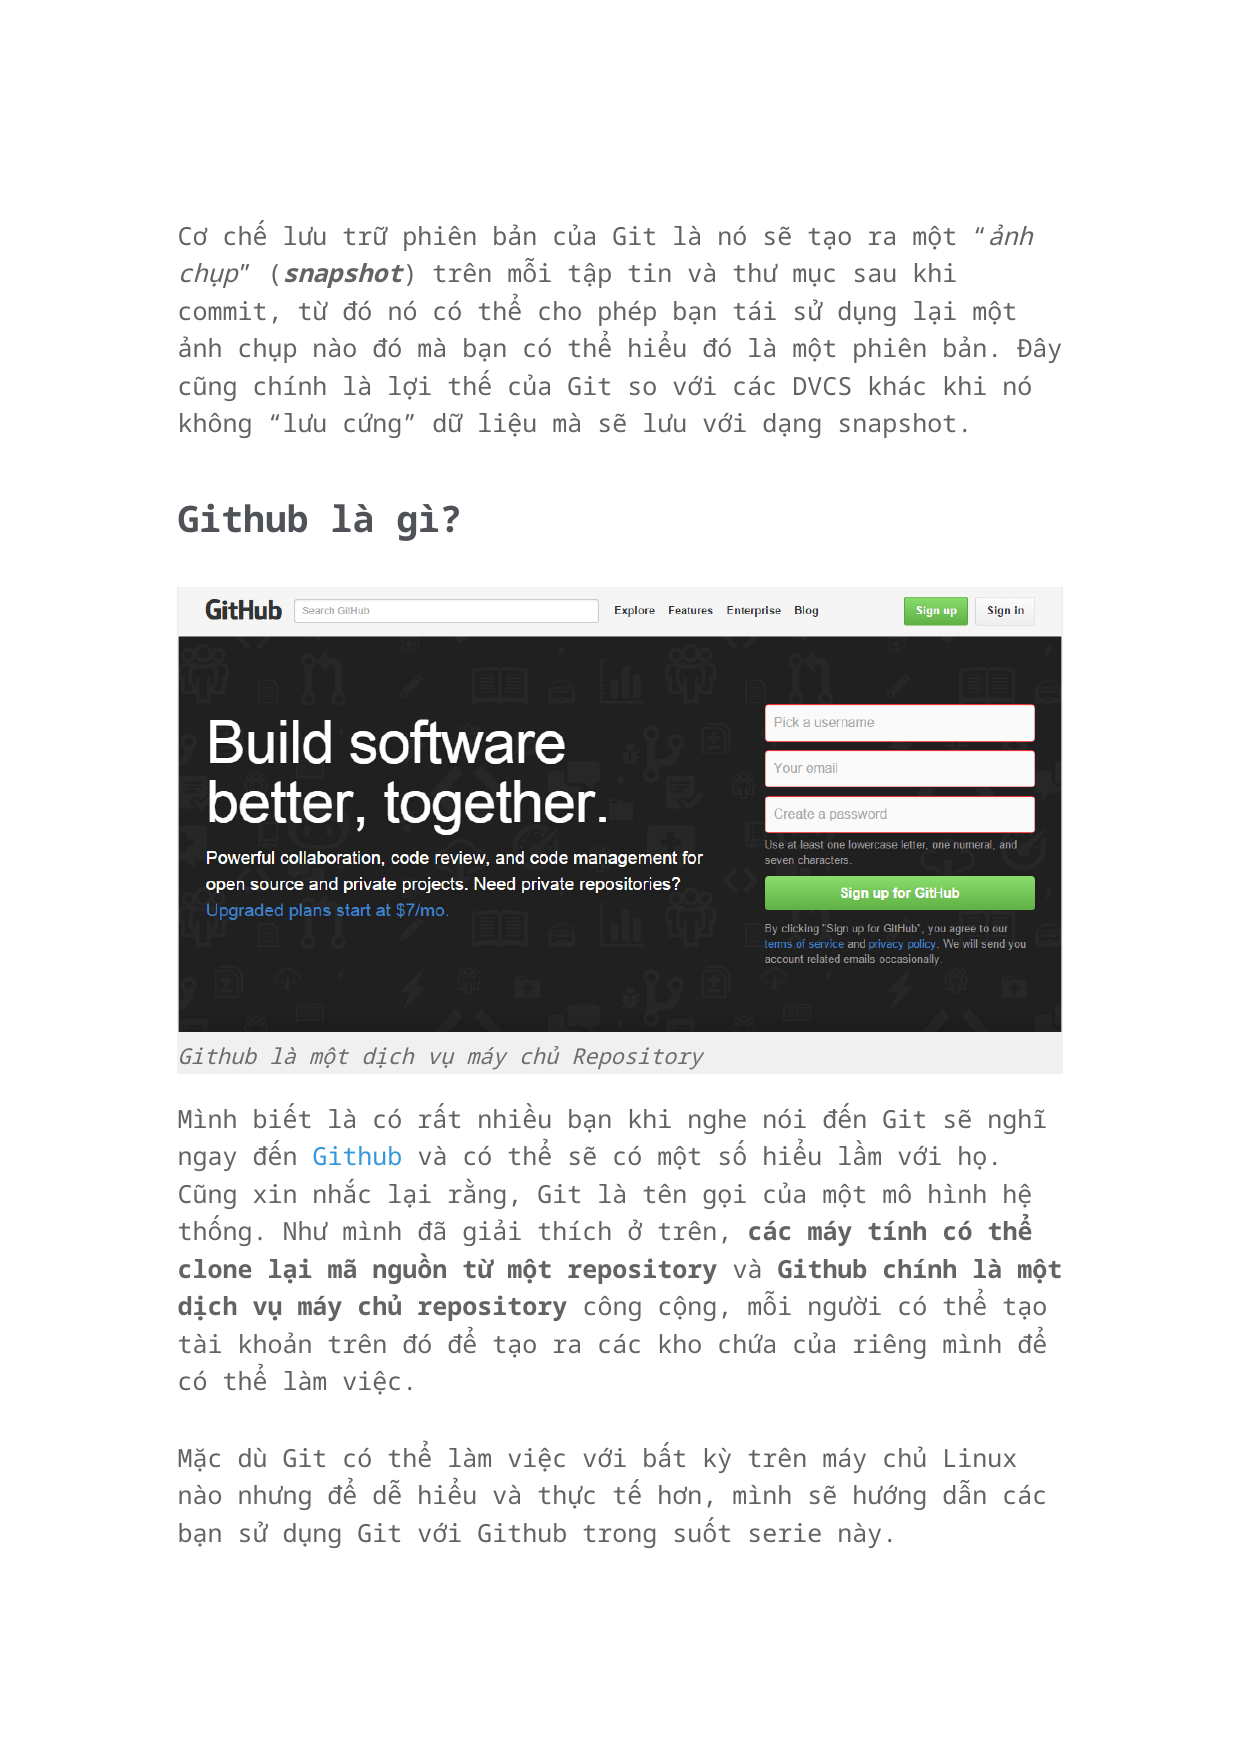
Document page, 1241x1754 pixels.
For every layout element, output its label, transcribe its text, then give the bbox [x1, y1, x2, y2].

text Mình biết là có rất nhiều bạn khi nghe nói đến Git sẽ nghĩ ngay đến Github và có thể sẽ có một số hiểu lầm với họ. Cũng xin nhắc lại rằng, Git là tên gọi của một mô hình hệ thống. Như mình đã giải thích ở trên, các máy tính có thể clone lại mã nguồn từ một repository và Github chính là một dịch vụ máy chủ repository công cộng, mỗi người có thể tạo tài khoản trên đó để tạo ra các kho chứa của riêng mình để có thể làm việc. [177, 1099, 1063, 1399]
picture [178, 587, 1062, 1032]
text Mặc dù Git có thể làm việc với bất kỳ trên máy chủ Linux nào nhưng để dễ hiểu và thực tế hơn, mình sẽ hướng dẫn các bạn sử dụng Git với Github trong suốt serie này. [177, 1439, 1063, 1551]
text Cơ chế lưu trữ phiên bản của Git là nó sẽ tạo ra một “ảnh chụp” (snapshot) trên mỗi tập tin và thư mục sau khi commit, từ đó nó có thể cho phép bạn tái sử dụng lại một ảnh chụp nào đó mà bạn có thể hiểu đó là một phiên bản. Đây cũng chính là lợi thế của Git so với các DVCS khác khi nó không “lưu cứng” dữ liệu mà sẽ lưu với dạng snapshot. [177, 217, 1063, 442]
text Github là một dịch vụ máy chủ Repository [177, 1037, 1063, 1074]
text Github là gì? [177, 481, 1063, 556]
